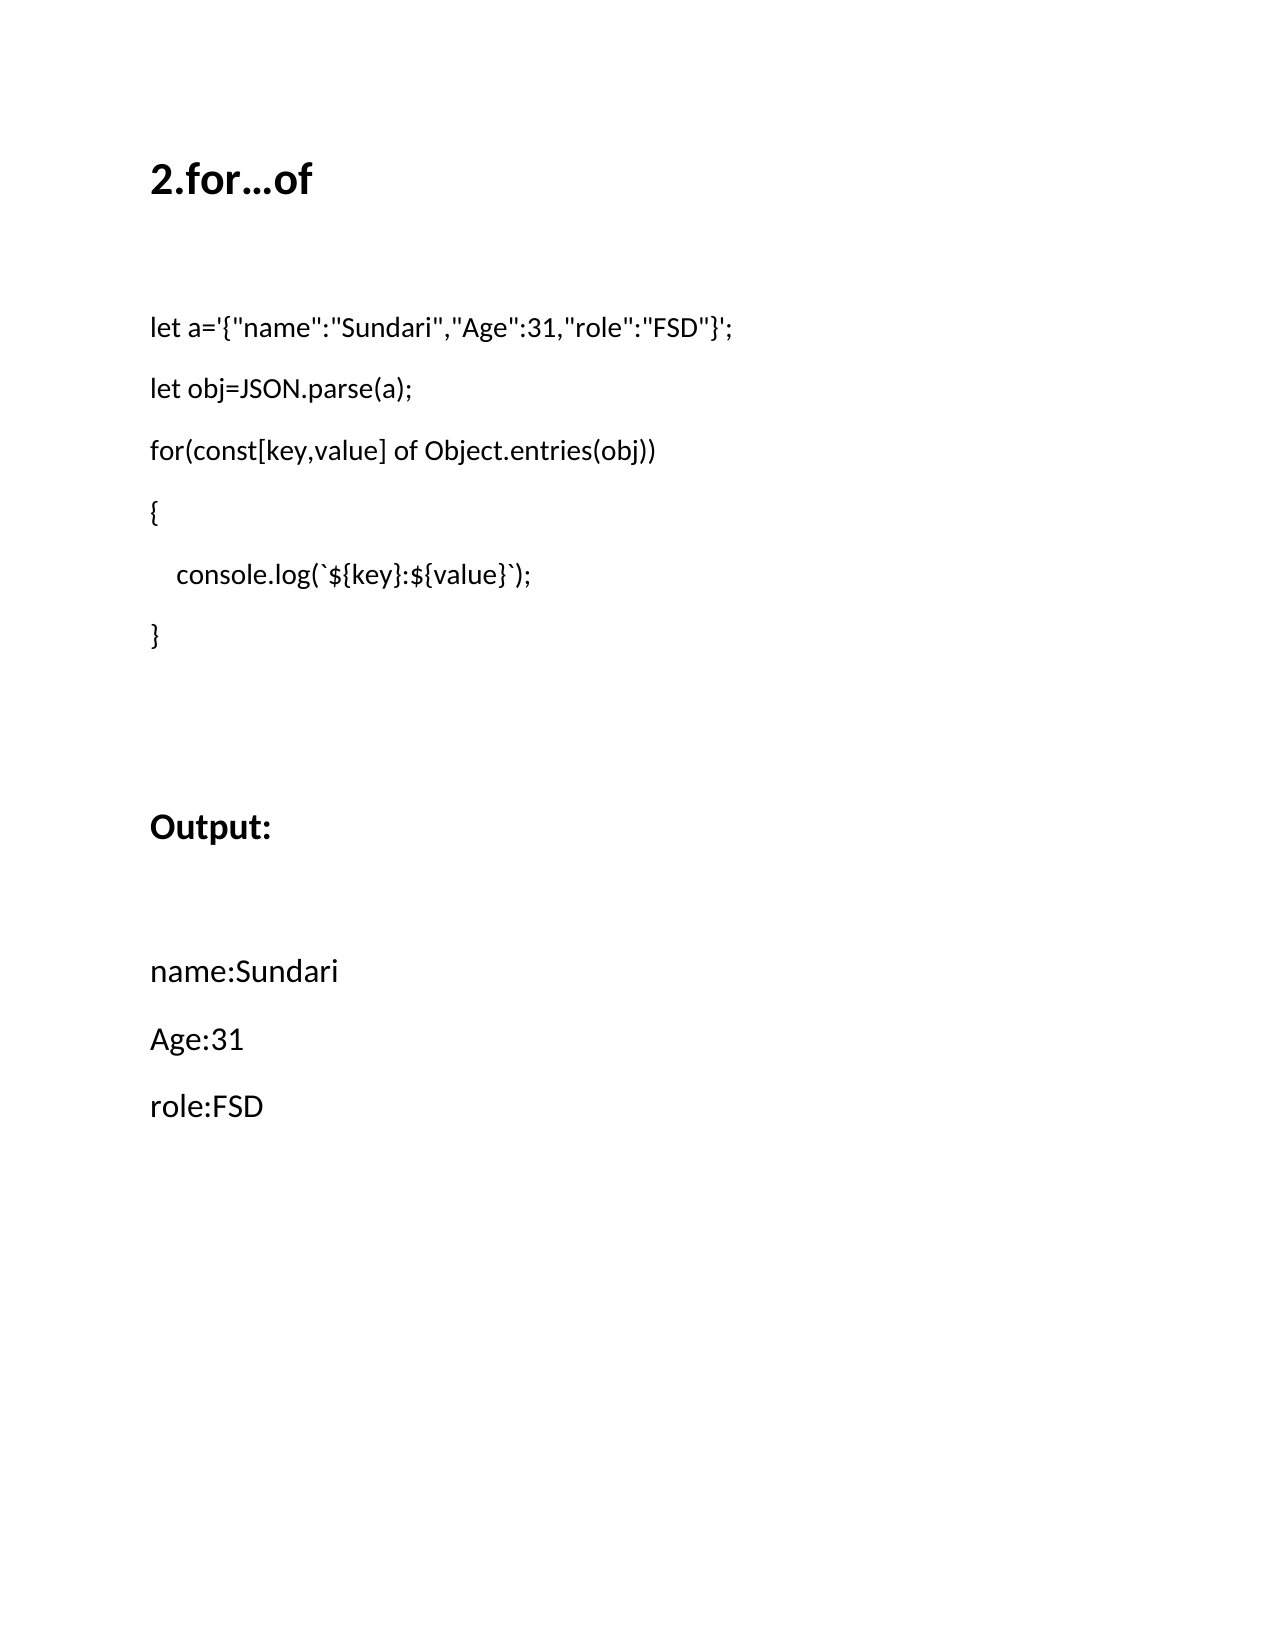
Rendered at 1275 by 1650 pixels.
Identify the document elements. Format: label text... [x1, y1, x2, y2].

text Age:31 [150, 1017, 1125, 1058]
text { [150, 494, 1125, 529]
text let obj=JSON.parse(a); [150, 370, 1125, 406]
text console.log(`${key}:${value}`); [150, 556, 1125, 591]
text name:Sundari [150, 950, 1125, 991]
text } [150, 617, 1125, 653]
text for(const[key,value] of Object.entries(obj)) [150, 432, 1125, 468]
text 2.for…of [150, 150, 1125, 206]
text role:FSD [150, 1085, 1125, 1126]
text let a='{"name":"Sundari","Age":31,"role":"FSD"}'; [150, 309, 1125, 344]
text Output: [150, 803, 1125, 849]
